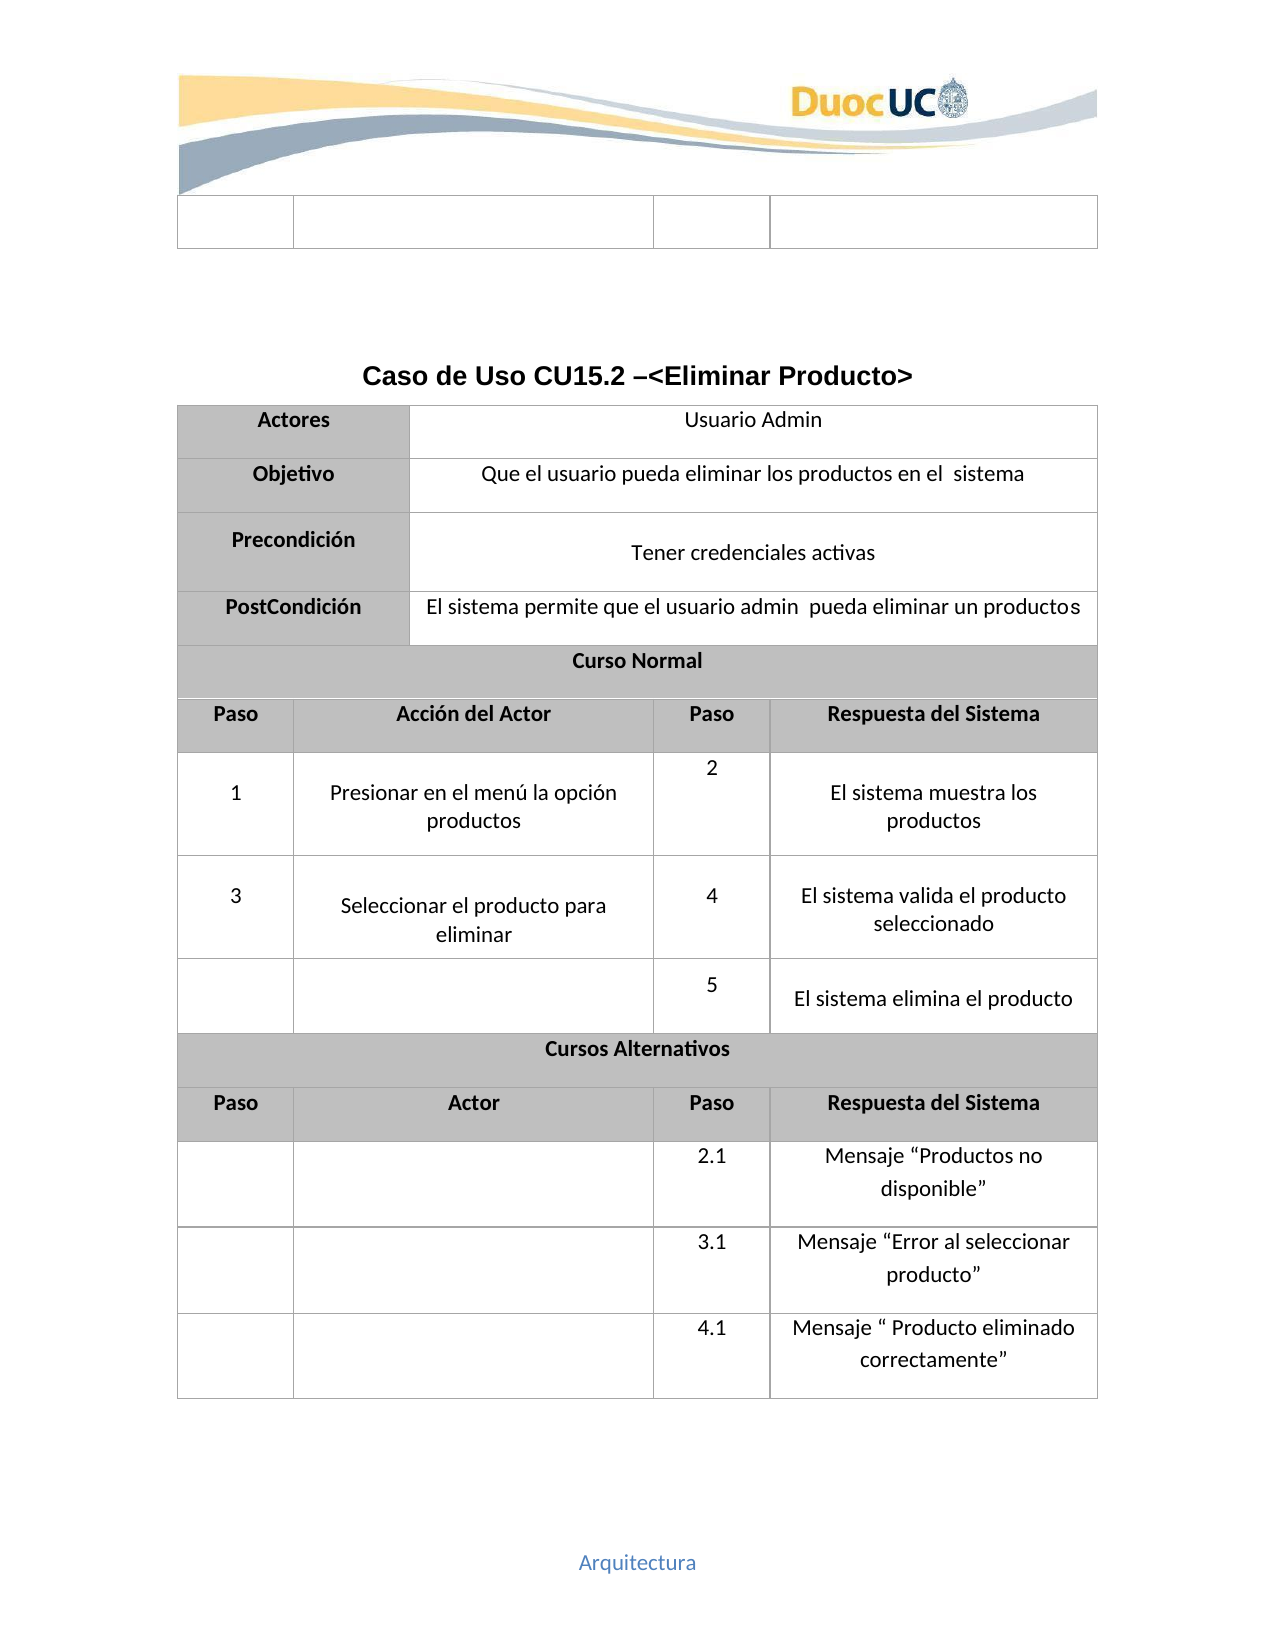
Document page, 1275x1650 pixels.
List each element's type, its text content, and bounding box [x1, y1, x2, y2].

table_cell El sistema muestra los productos [771, 753, 1097, 855]
table_cell Mensaje “Productos no disponible” [771, 1142, 1097, 1226]
table_cell Paso [178, 700, 293, 752]
table_cell Actor [294, 1088, 653, 1141]
table_cell Que el usuario pueda eliminar los productos en el sistema [410, 459, 1097, 512]
table_cell Mensaje “ Producto eliminado correctamente” [771, 1314, 1097, 1398]
table_cell Paso [654, 700, 769, 752]
table_cell Respuesta del Sistema [771, 700, 1097, 752]
table_cell 1 [178, 753, 293, 855]
table_cell 3 [178, 856, 293, 958]
table_cell Paso [654, 1088, 769, 1141]
table_cell [178, 1142, 293, 1226]
table_cell El sistema valida el producto seleccionado [771, 856, 1097, 958]
table_cell 2 [654, 753, 769, 855]
table_cell [294, 1314, 653, 1398]
table_cell Mensaje “Error al seleccionar producto” [771, 1228, 1097, 1312]
table_cell [178, 196, 293, 248]
table_cell Respuesta del Sistema [771, 1088, 1097, 1141]
table_cell Cursos Alternativos [178, 1034, 1097, 1087]
table_cell Presionar en el menú la opción productos [294, 753, 653, 855]
table_header Usuario Admin [410, 406, 1097, 458]
table_cell 3.1 [654, 1228, 769, 1312]
table_cell [771, 196, 1097, 248]
table_cell Objetivo [178, 459, 409, 512]
subtitle Caso de Uso CU15.2 –<Eliminar Producto> [177, 360, 1098, 391]
table_header Actores [178, 406, 409, 458]
table_cell [294, 1142, 653, 1226]
table_cell 4 [654, 856, 769, 958]
table_cell 2.1 [654, 1142, 769, 1226]
table_cell Precondición [178, 513, 409, 591]
picture [177, 73, 1098, 195]
table_cell [294, 1228, 653, 1312]
table_cell El sistema elimina el producto [771, 959, 1097, 1033]
table_cell [178, 1228, 293, 1312]
table_cell PostCondición [178, 592, 409, 645]
table_cell Paso [178, 1088, 293, 1141]
table_cell [178, 1314, 293, 1398]
table_cell Seleccionar el producto para eliminar [294, 856, 653, 958]
table_cell [294, 959, 653, 1033]
table_cell El sistema permite que el usuario admin pueda eliminar un productos [410, 592, 1097, 645]
table_cell 4.1 [654, 1314, 769, 1398]
table_cell Tener credenciales activas [410, 513, 1097, 591]
table_cell [178, 959, 293, 1033]
table_cell [294, 196, 653, 248]
table_cell 5 [654, 959, 769, 1033]
table_cell Curso Normal [178, 646, 1097, 698]
table_cell [654, 196, 769, 248]
table_cell Acción del Actor [294, 700, 653, 752]
